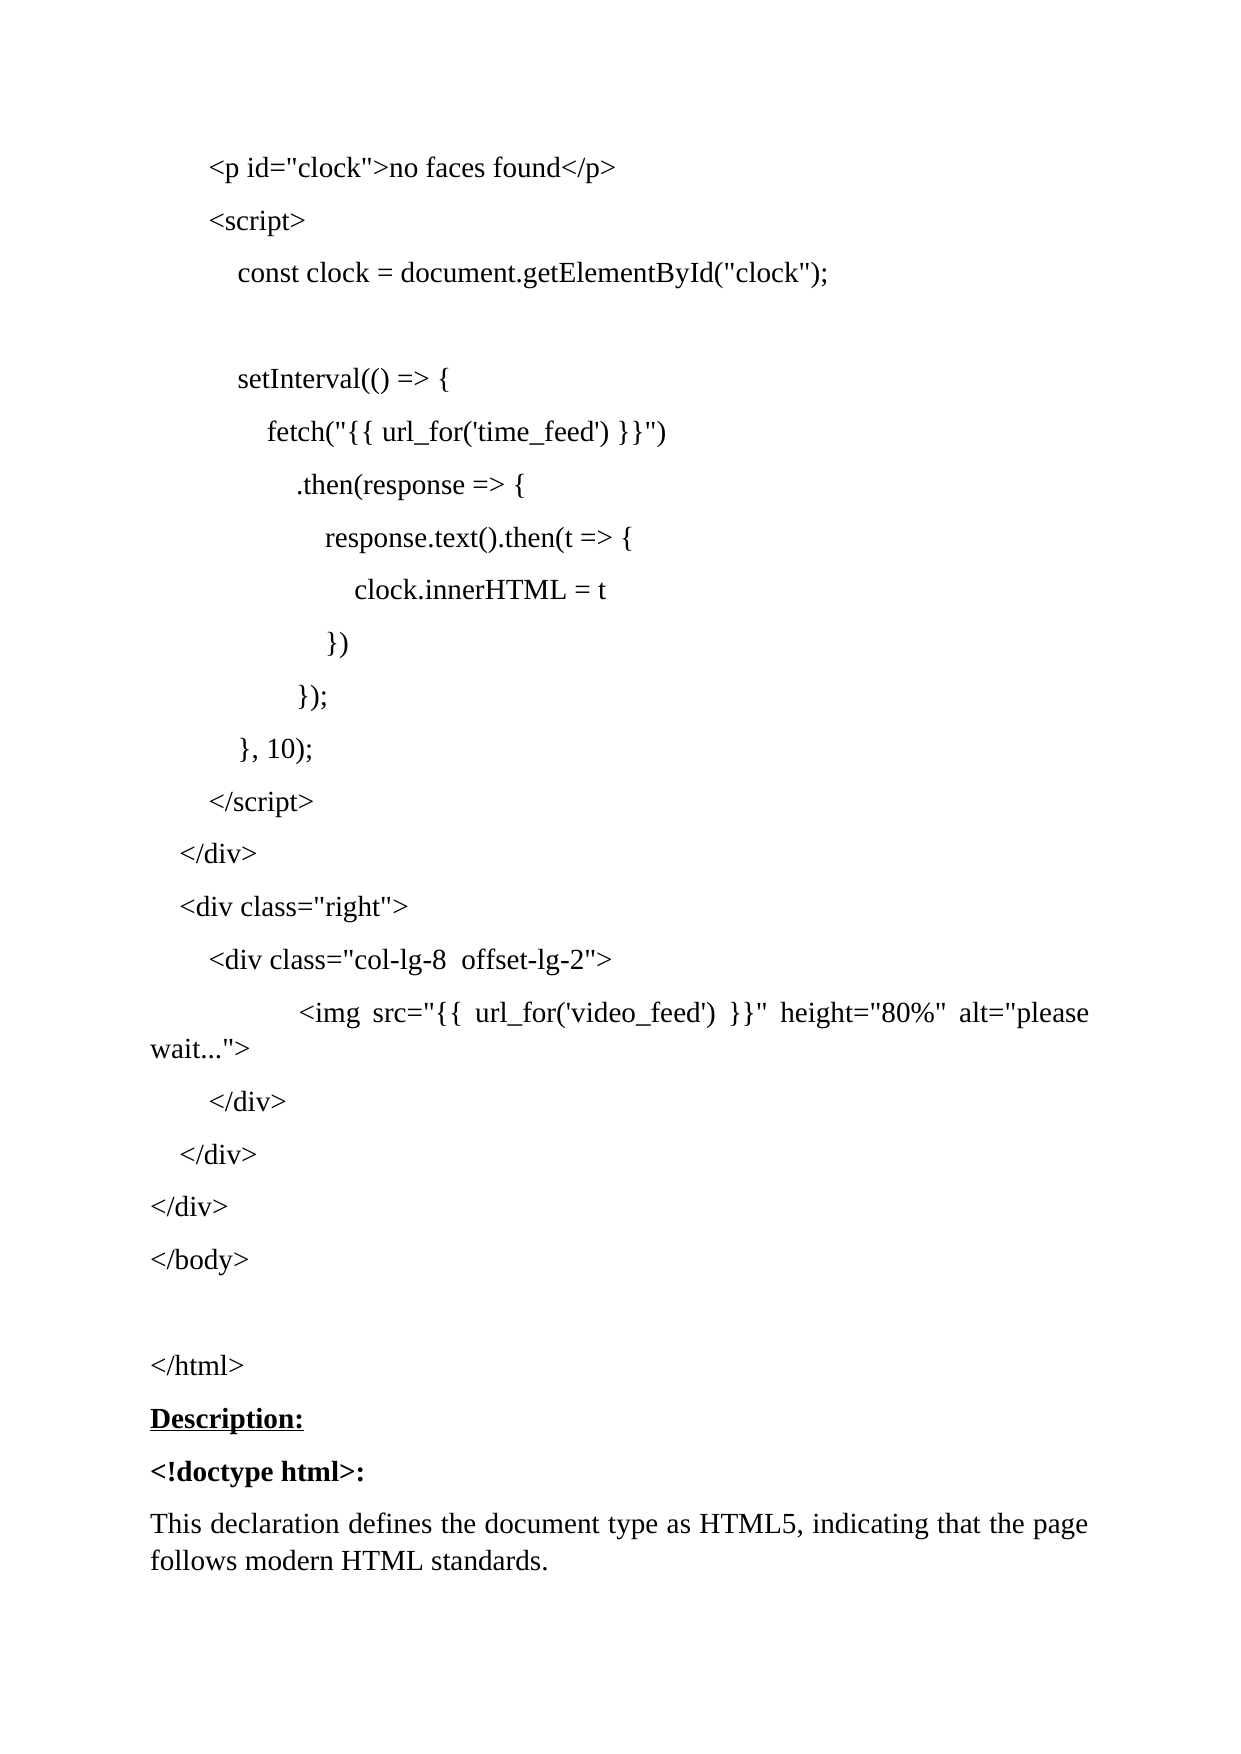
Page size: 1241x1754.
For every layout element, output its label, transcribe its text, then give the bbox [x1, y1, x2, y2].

text clock.innerHTML = t [150, 572, 1090, 606]
text </body> [150, 1242, 1090, 1276]
text </html> [150, 1348, 1090, 1382]
text This declaration defines the document type as HTML5, indicating that the page follows modern HTML standards. [150, 1506, 1090, 1576]
text fetch("{{ url_for('time_feed') }}") [150, 414, 1090, 448]
text Description: [150, 1401, 1090, 1434]
text <!doctype html>: [150, 1454, 1090, 1487]
text </div> [150, 1137, 1090, 1170]
text </div> [150, 1189, 1090, 1223]
text }, 10); [150, 731, 1090, 764]
text <img src="{{ url_for('video_feed') }}" height="80%" alt="please wait..."> [150, 995, 1090, 1065]
text }) [150, 625, 1090, 659]
text <div class="right"> [150, 889, 1090, 923]
text }); [150, 678, 1090, 712]
text <p id="clock">no faces found</p> [150, 150, 1090, 183]
text </div> [150, 837, 1090, 870]
text <div class="col-lg-8 offset-lg-2"> [150, 942, 1090, 976]
text </script> [150, 784, 1090, 817]
text response.text().then(t => { [150, 520, 1090, 553]
text .then(response => { [150, 467, 1090, 500]
text setInterval(() => { [150, 361, 1090, 395]
text <script> [150, 203, 1090, 236]
text const clock = document.getElementById("clock"); [150, 256, 1090, 289]
text </div> [150, 1084, 1090, 1117]
